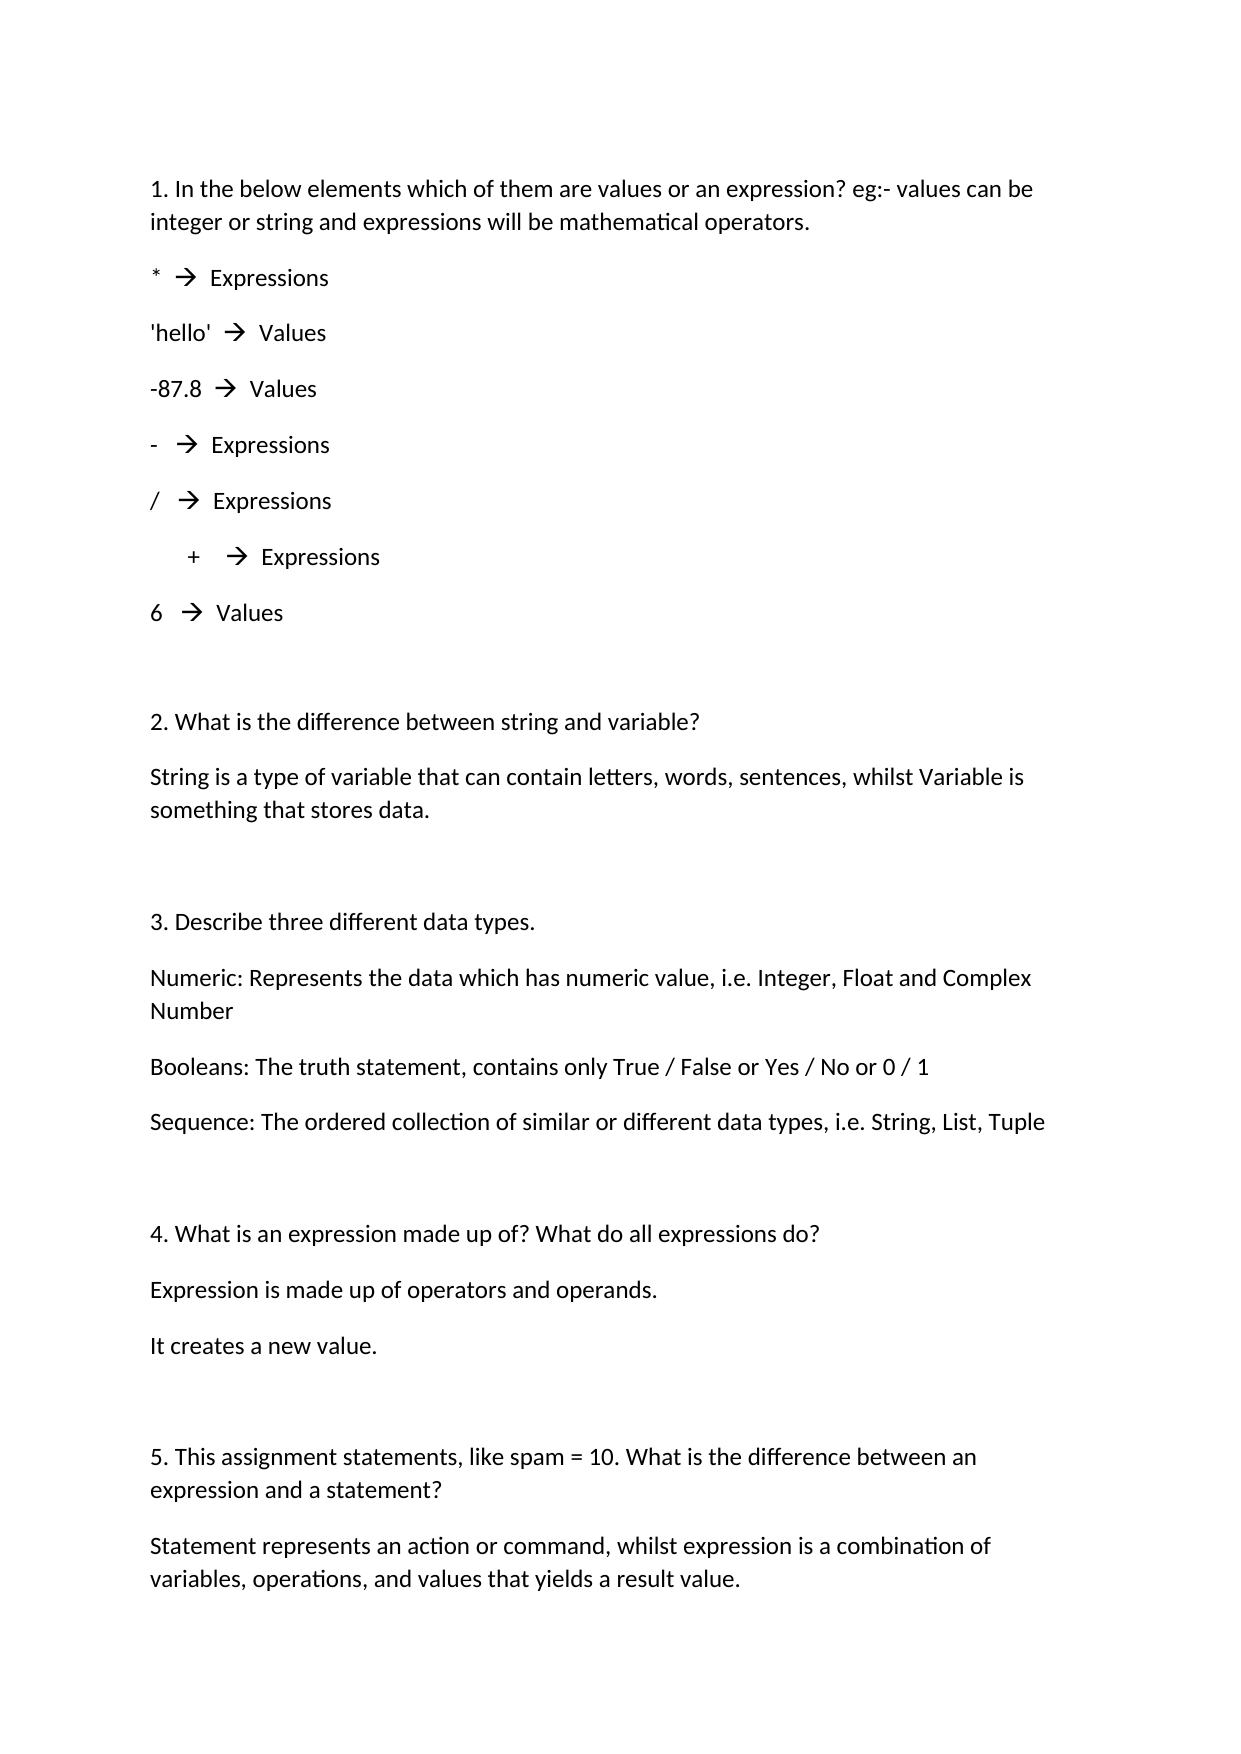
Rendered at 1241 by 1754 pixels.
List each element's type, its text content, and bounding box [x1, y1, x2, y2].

text Statement represents an action or command, whilst expression is a combination of variables, operations, and values that yields a result value. [150, 1530, 1090, 1594]
text 3. Describe three different data types. [150, 906, 1090, 937]
text 1. In the below elements which of them are values or an expression? eg:- values can be integer or string and expressions will be mathematical operators. [150, 173, 1090, 236]
text - Expressions [150, 429, 1090, 460]
text * Expressions [150, 262, 1090, 292]
text 6 Values [150, 597, 1090, 627]
text 4. What is an expression made up of? What do all expressions do? [150, 1218, 1090, 1249]
text Sequence: The ordered collection of similar or different data types, i.e. String, List, Tuple [150, 1106, 1090, 1137]
text Booleans: The truth statement, contains only True / False or Yes / No or 0 / 1 [150, 1051, 1090, 1081]
text String is a type of variable that can contain letters, words, sentences, whilst Variable is something that stores data. [150, 761, 1090, 825]
text 5. This assignment statements, like spam = 10. What is the difference between an expression and a statement? [150, 1441, 1090, 1505]
text 2. What is the difference between string and variable? [150, 706, 1090, 736]
text It creates a new value. [150, 1330, 1090, 1360]
list Expressions [187, 541, 1090, 571]
text Expression is made up of operators and operands. [150, 1274, 1090, 1304]
text -87.8 Values [150, 373, 1090, 404]
text / Expressions [150, 485, 1090, 516]
text Numeric: Represents the data which has numeric value, i.e. Integer, Float and Complex Number [150, 962, 1090, 1025]
text 'hello' Values [150, 317, 1090, 348]
